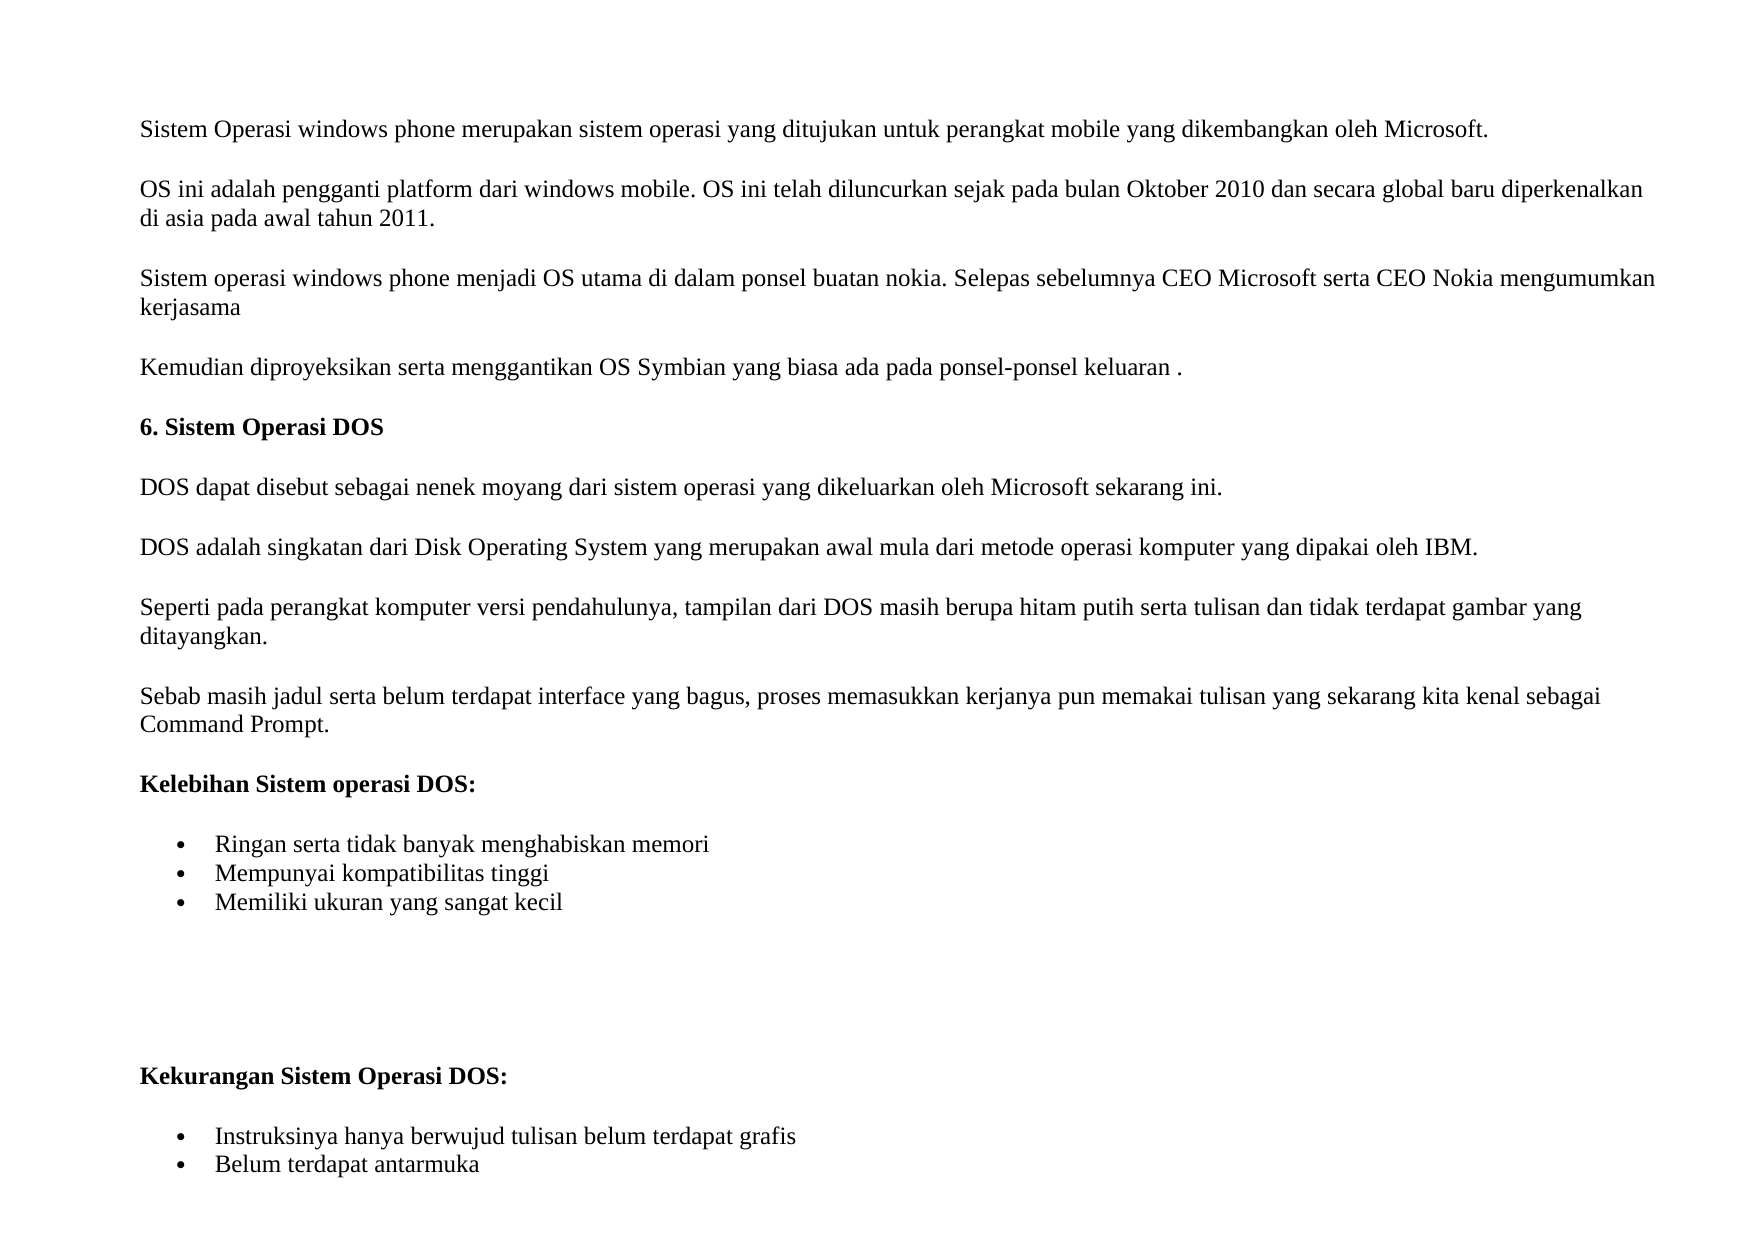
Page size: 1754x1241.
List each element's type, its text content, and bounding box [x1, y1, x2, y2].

text Sebab masih jadul serta belum terdapat interface yang bagus, proses memasukkan kerjanya pun memakai tulisan yang sekarang kita kenal sebagai Command Prompt. [139, 681, 1656, 738]
text Kemudian diproyeksikan serta menggantikan OS Symbian yang biasa ada pada ponsel-ponsel keluaran . [139, 352, 1656, 381]
list Belum terdapat antarmuka [177, 1149, 1656, 1178]
text Seperti pada perangkat komputer versi pendahulunya, tampilan dari DOS masih berupa hitam putih serta tulisan dan tidak terdapat gambar yang ditayangkan. [139, 592, 1656, 649]
text Sistem Operasi windows phone merupakan sistem operasi yang ditujukan untuk perangkat mobile yang dikembangkan oleh Microsoft. [139, 114, 1656, 143]
text OS ini adalah pengganti platform dari windows mobile. OS ini telah diluncurkan sejak pada bulan Oktober 2010 dan secara global baru diperkenalkan di asia pada awal tahun 2011. [139, 174, 1656, 232]
text Kekurangan Sistem Operasi DOS: [139, 1061, 1656, 1089]
text Kelebihan Sistem operasi DOS: [139, 769, 1656, 798]
text 6. Sistem Operasi DOS [139, 412, 1656, 441]
text DOS adalah singkatan dari Disk Operating System yang merupakan awal mula dari metode operasi komputer yang dipakai oleh IBM. [139, 532, 1656, 561]
list Mempunyai kompatibilitas tinggi [177, 858, 1656, 887]
list Ringan serta tidak banyak menghabiskan memori [177, 829, 1656, 858]
list Memiliki ukuran yang sangat kecil [177, 887, 1656, 916]
text DOS dapat disebut sebagai nenek moyang dari sistem operasi yang dikeluarkan oleh Microsoft sekarang ini. [139, 472, 1656, 501]
list Instruksinya hanya berwujud tulisan belum terdapat grafis [177, 1121, 1656, 1149]
text Sistem operasi windows phone menjadi OS utama di dalam ponsel buatan nokia. Selepas sebelumnya CEO Microsoft serta CEO Nokia mengumumkan kerjasama [139, 263, 1656, 321]
